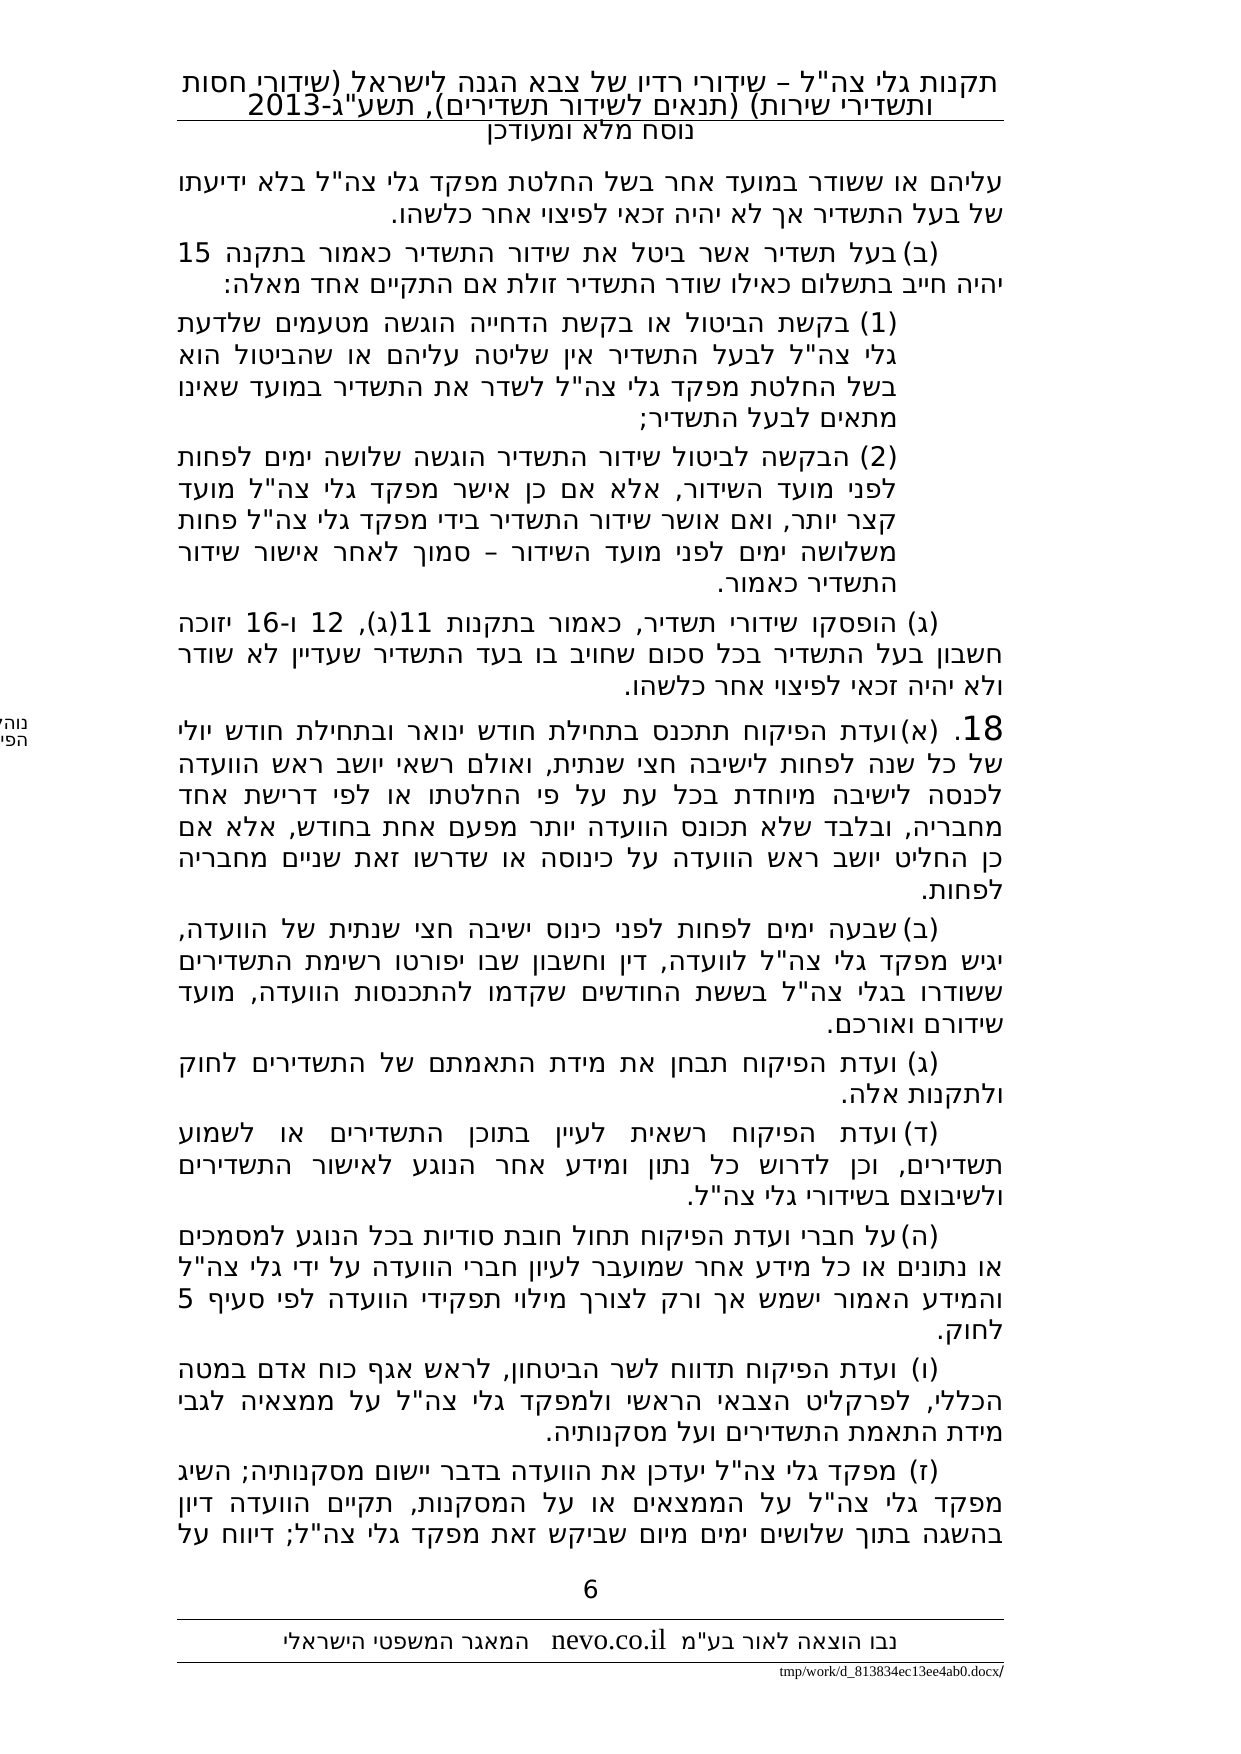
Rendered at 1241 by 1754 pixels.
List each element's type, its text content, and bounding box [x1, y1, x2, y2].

text (ג) ועדת הפיקוח תבחן את מידת התאמתם של התשדירים לחוק ולתקנות אלה. [177, 1047, 1004, 1110]
text (ד) ועדת הפיקוח רשאית לעיין בתוכן התשדירים או לשמוע תשדירים, וכן לדרוש כל נתון ומידע אחר הנוגע לאישור התשדירים ולשיבוצם בשידורי גלי צה"ל. [177, 1118, 1004, 1212]
text (ב) שבעה ימים לפחות לפני כינוס ישיבה חצי שנתית של הוועדה, יגיש מפקד גלי צה"ל לוועדה, דין וחשבון שבו יפורטו רשימת התשדירים ששודרו בגלי צה"ל בששת החודשים שקדמו להתכנסות הוועדה, מועד שידורם ואורכם. [177, 913, 1004, 1039]
text (ה) על חברי ועדת הפיקוח תחול חובת סודיות בכל הנוגע למסמכים או נתונים או כל מידע אחר שמועבר לעיון חברי הוועדה על ידי גלי צה"ל והמידע האמור ישמש אך ורק לצורך מילוי תפקידי הוועדה לפי סעיף 5 לחוק. [177, 1220, 1004, 1346]
text 18. (א) ועדת הפיקוח תתכנס בתחילת חודש ינואר ובתחילת חודש יולי של כל שנה לפחות לישיבה חצי שנתית, ואולם רשאי יושב ראש הוועדה לכנסה לישיבה מיוחדת בכל עת על פי החלטתו או לפי דרישת אחד מחבריה, ובלבד שלא תכונס הוועדה יותר מפעם אחת בחודש, אלא אם כן החליט יושב ראש הוועדה על כינוסה או שדרשו זאת שניים מחבריה לפחות. [177, 709, 1004, 906]
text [177, 1456, 1004, 1550]
text (ו) ועדת הפיקוח תדווח לשר הביטחון, לראש אגף כוח אדם במטה הכללי, לפרקליט הצבאי הראשי ולמפקד גלי צה"ל על ממצאיה לגבי מידת התאמת התשדירים ועל מסקנותיה. [177, 1353, 1004, 1448]
text (ג) הופסקו שידורי תשדיר, כאמור בתקנות 11(ג), 12 ו-16 יזוכה חשבון בעל התשדיר בכל סכום שחויב בו בעד התשדיר שעדיין לא שודר ולא יהיה זכאי לפיצוי אחר כלשהו. [177, 607, 1004, 702]
text (2) הבקשה לביטול שידור התשדיר הוגשה שלושה ימים לפחות לפני מועד השידור, אלא אם כן אישר מפקד גלי צה"ל מועד קצר יותר, ואם אושר שידור התשדיר בידי מפקד גלי צה"ל פחות משלושה ימים לפני מועד השידור – סמוך לאחר אישור שידור התשדיר כאמור. [177, 442, 898, 599]
text (ב) בעל תשדיר אשר ביטל את שידור התשדיר כאמור בתקנה 15 יהיה חייב בתשלום כאילו שודר התשדיר זולת אם התקיים אחד מאלה: [177, 237, 1004, 300]
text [177, 167, 1004, 230]
text (1) בקשת הביטול או בקשת הדחייה הוגשה מטעמים שלדעת גלי צה"ל לבעל התשדיר אין שליטה עליהם או שהביטול הוא בשל החלטת מפקד גלי צה"ל לשדר את התשדיר במועד שאינו מתאים לבעל התשדיר; [177, 308, 898, 434]
